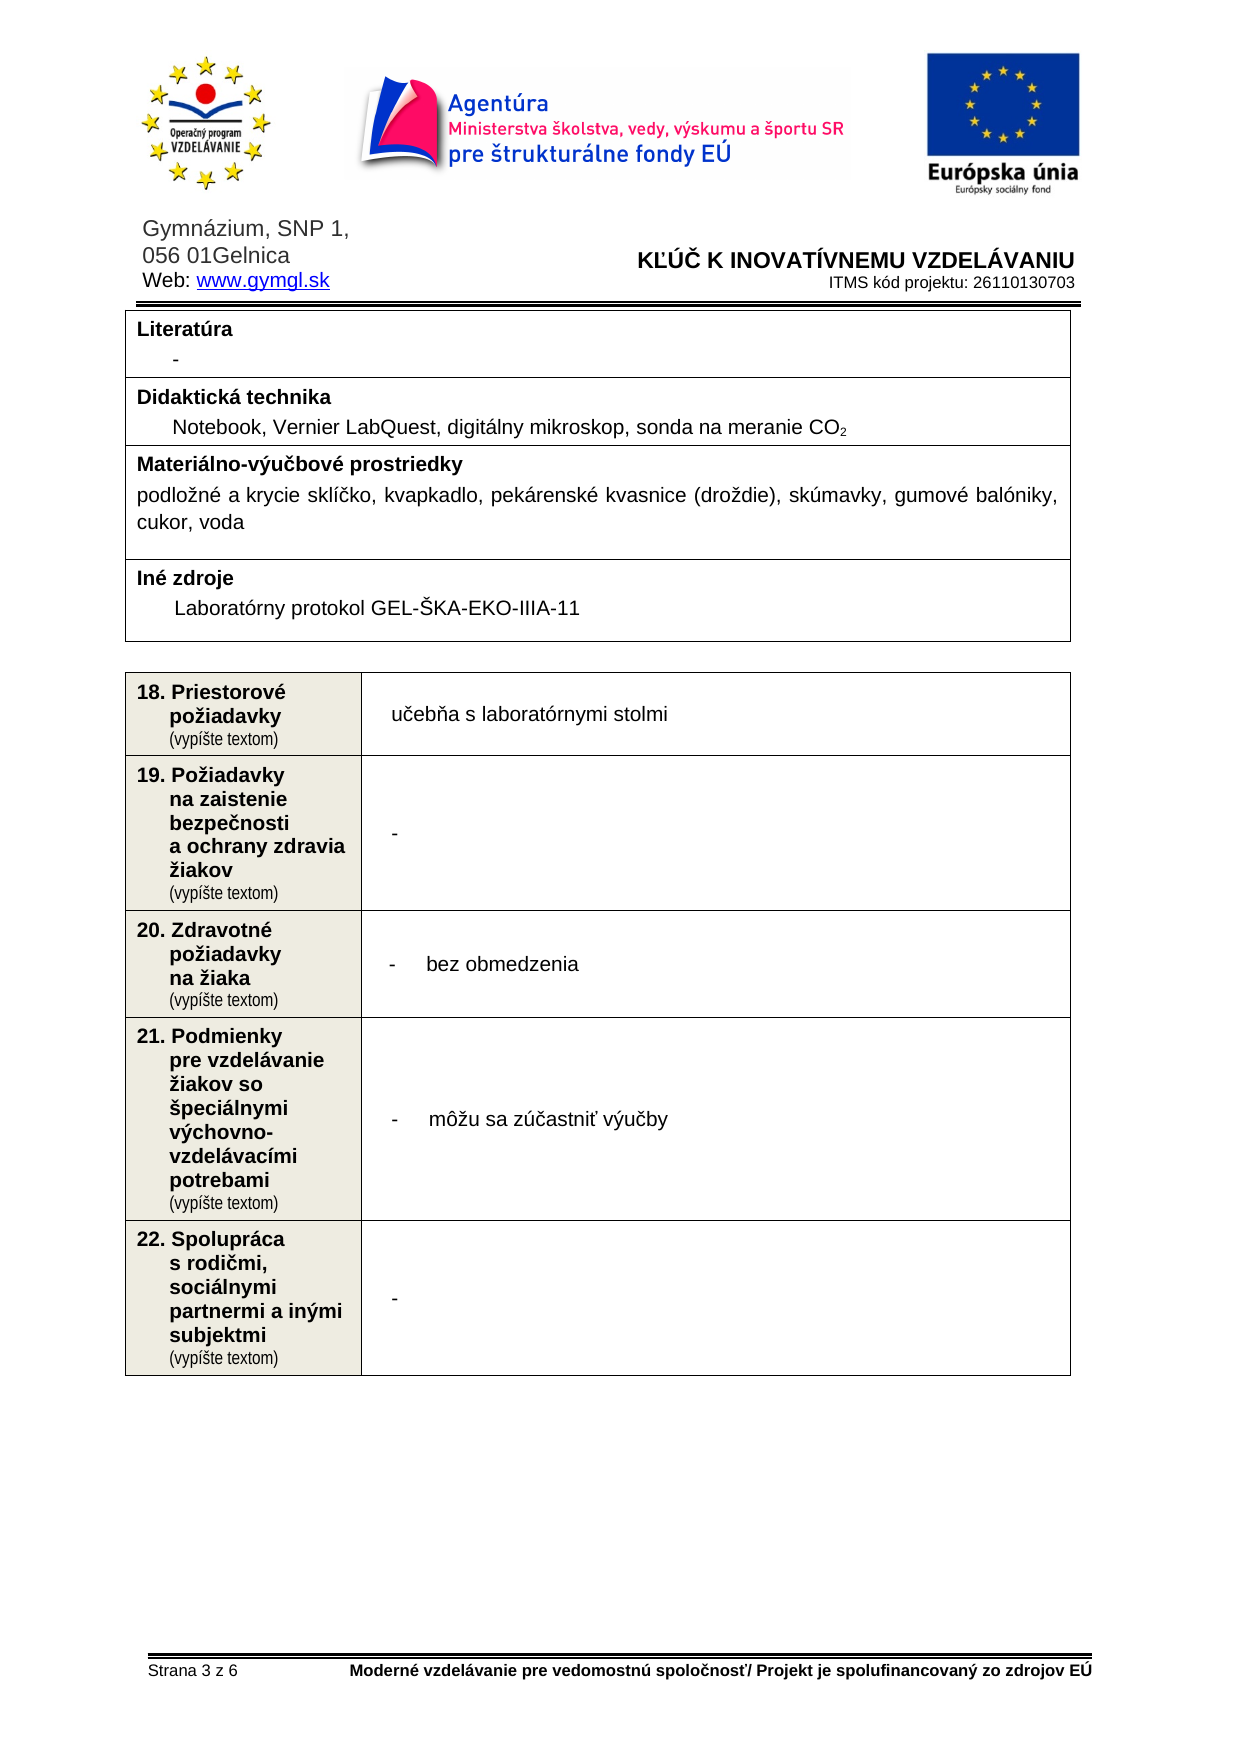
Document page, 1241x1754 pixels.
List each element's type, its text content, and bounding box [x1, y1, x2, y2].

table_cell Materiálno-výučbové prostriedky podložné a krycie sklíčko, kvapkadlo, pekárenské kvasnice (droždie), skúmavky, gumové balóniky, cukor, voda [126, 446, 1070, 559]
table_cell 20. Zdravotné požiadavky na žiaka (vypíšte textom) [126, 911, 361, 1017]
table_cell - [362, 1221, 1070, 1375]
table_cell bez obmedzenia [362, 911, 1070, 1017]
table_cell 22. Spolupráca s rodičmi, sociálnymi partnermi a inými subjektmi (vypíšte textom) [126, 1221, 361, 1375]
table_cell môžu sa zúčastniť výučby [362, 1018, 1070, 1220]
table_cell Literatúra - [126, 311, 1070, 377]
table_header 18. Priestorové požiadavky (vypíšte textom) [126, 673, 361, 755]
picture [136, 50, 276, 198]
picture [924, 50, 1082, 198]
table_cell 21. Podmienky pre vzdelávanie žiakov so špeciálnymi výchovno-vzdelávacími potrebami (vypíšte textom) [126, 1018, 361, 1220]
table_cell - [362, 756, 1070, 910]
table_cell 19. Požiadavky na zaistenie bezpečnosti a ochrany zdravia žiakov (vypíšte textom) [126, 756, 361, 910]
table_header učebňa s laboratórnymi stolmi [362, 673, 1070, 755]
picture [344, 67, 851, 180]
table_cell Iné zdroje Laboratórny protokol GEL-ŠKA-EKO-IIIA-11 [126, 560, 1070, 641]
table_cell Didaktická technika Notebook, Vernier LabQuest, digitálny mikroskop, sonda na meranie CO2 [126, 378, 1070, 445]
